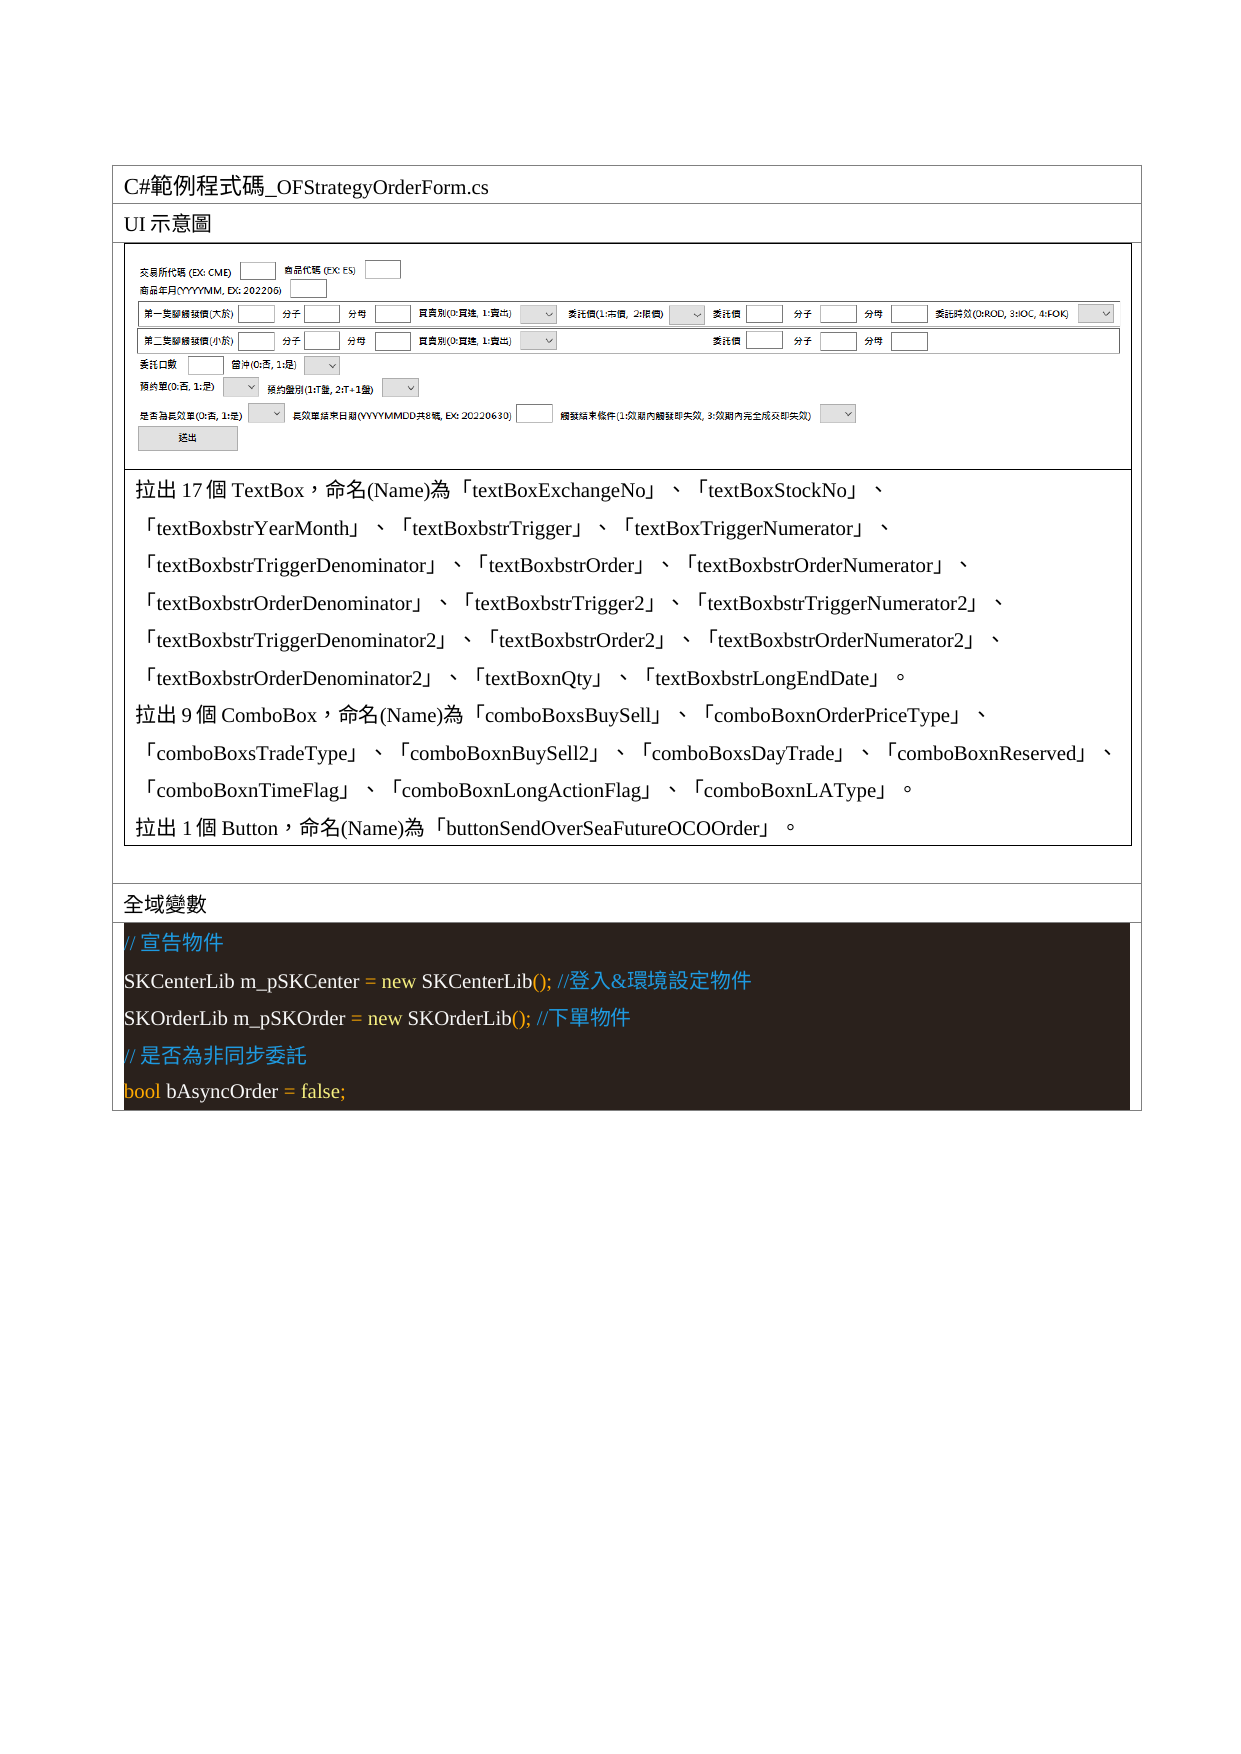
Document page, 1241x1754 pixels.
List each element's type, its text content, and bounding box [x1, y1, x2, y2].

table_cell [113, 243, 1141, 883]
table_cell UI示意圖 [113, 204, 1141, 242]
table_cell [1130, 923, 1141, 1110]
table_header C#範例程式碼_OFStrategyOrderForm.cs [113, 166, 1141, 203]
picture [135, 257, 1121, 455]
table_cell 全域變數 [113, 884, 1141, 922]
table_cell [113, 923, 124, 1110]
